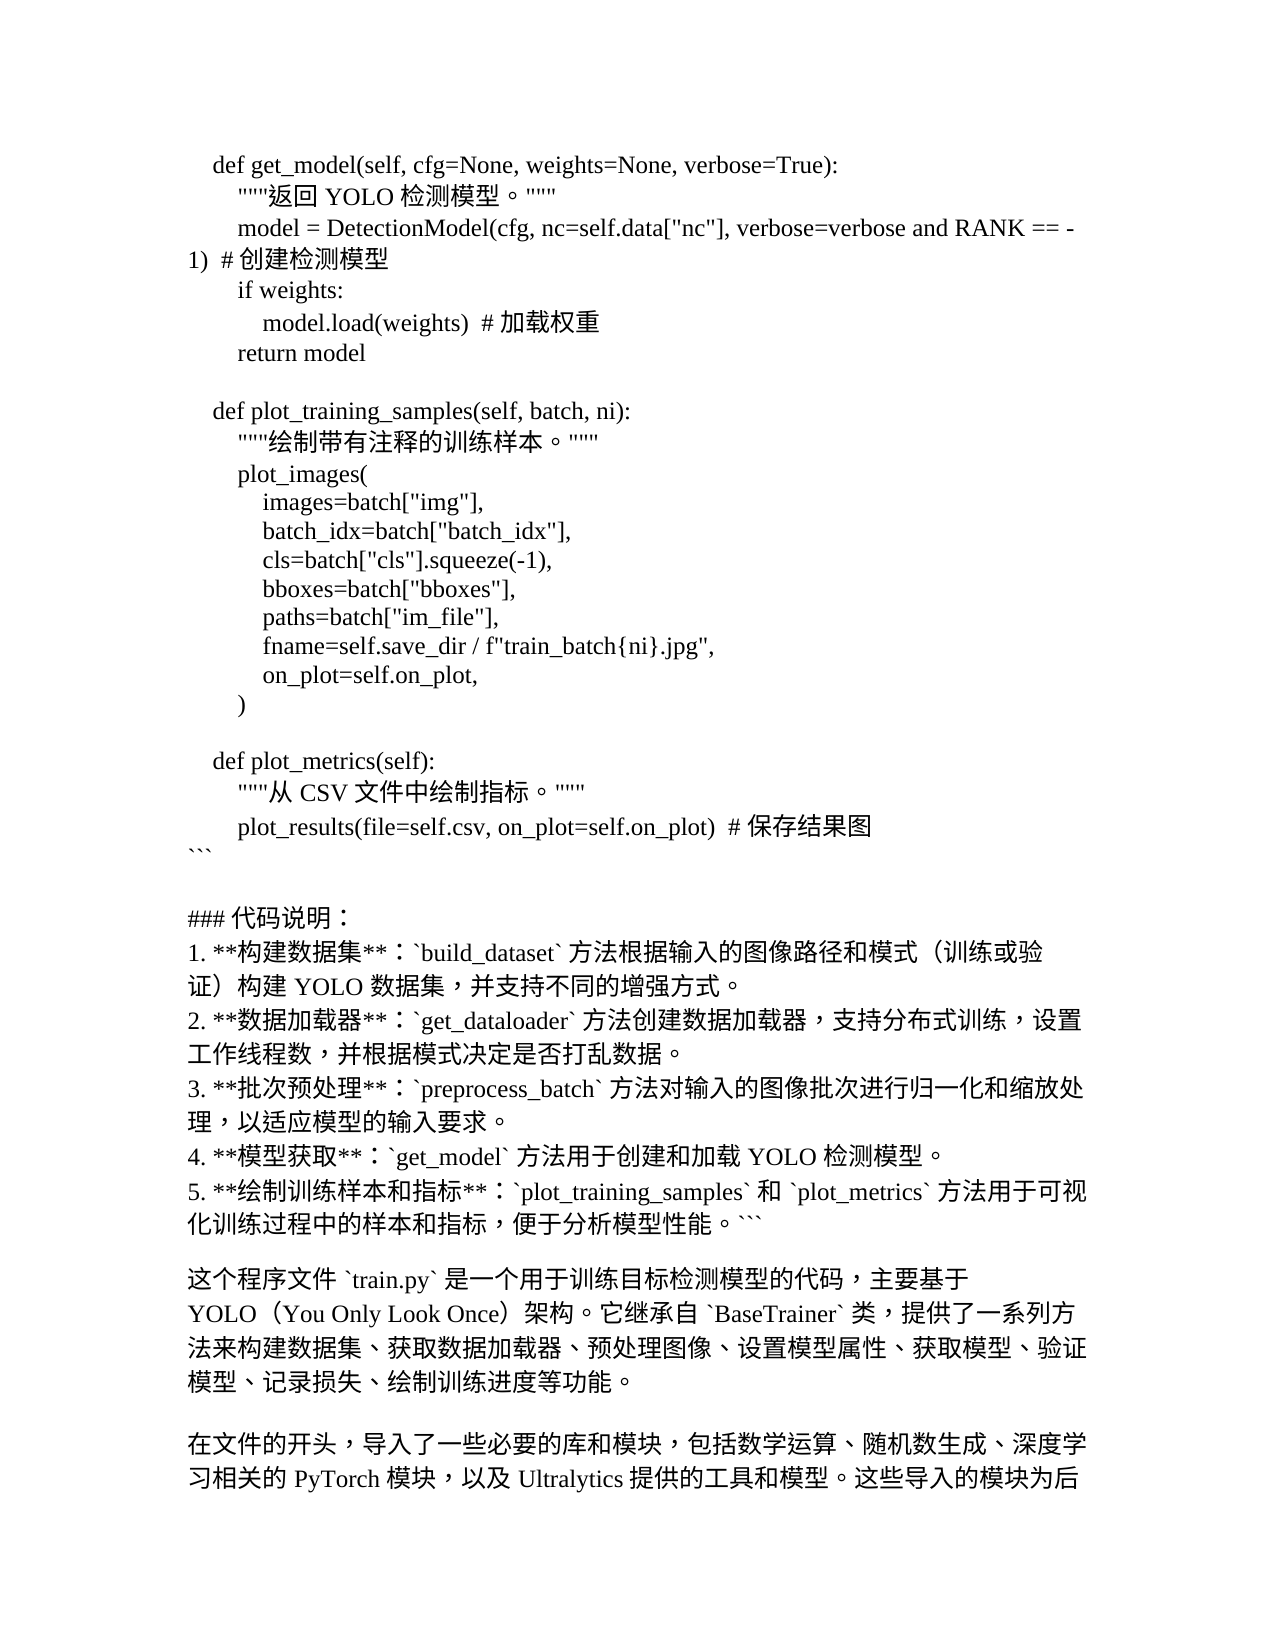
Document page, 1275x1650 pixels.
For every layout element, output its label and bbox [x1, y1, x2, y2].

text [187, 150, 1087, 1241]
text [187, 1262, 1087, 1495]
